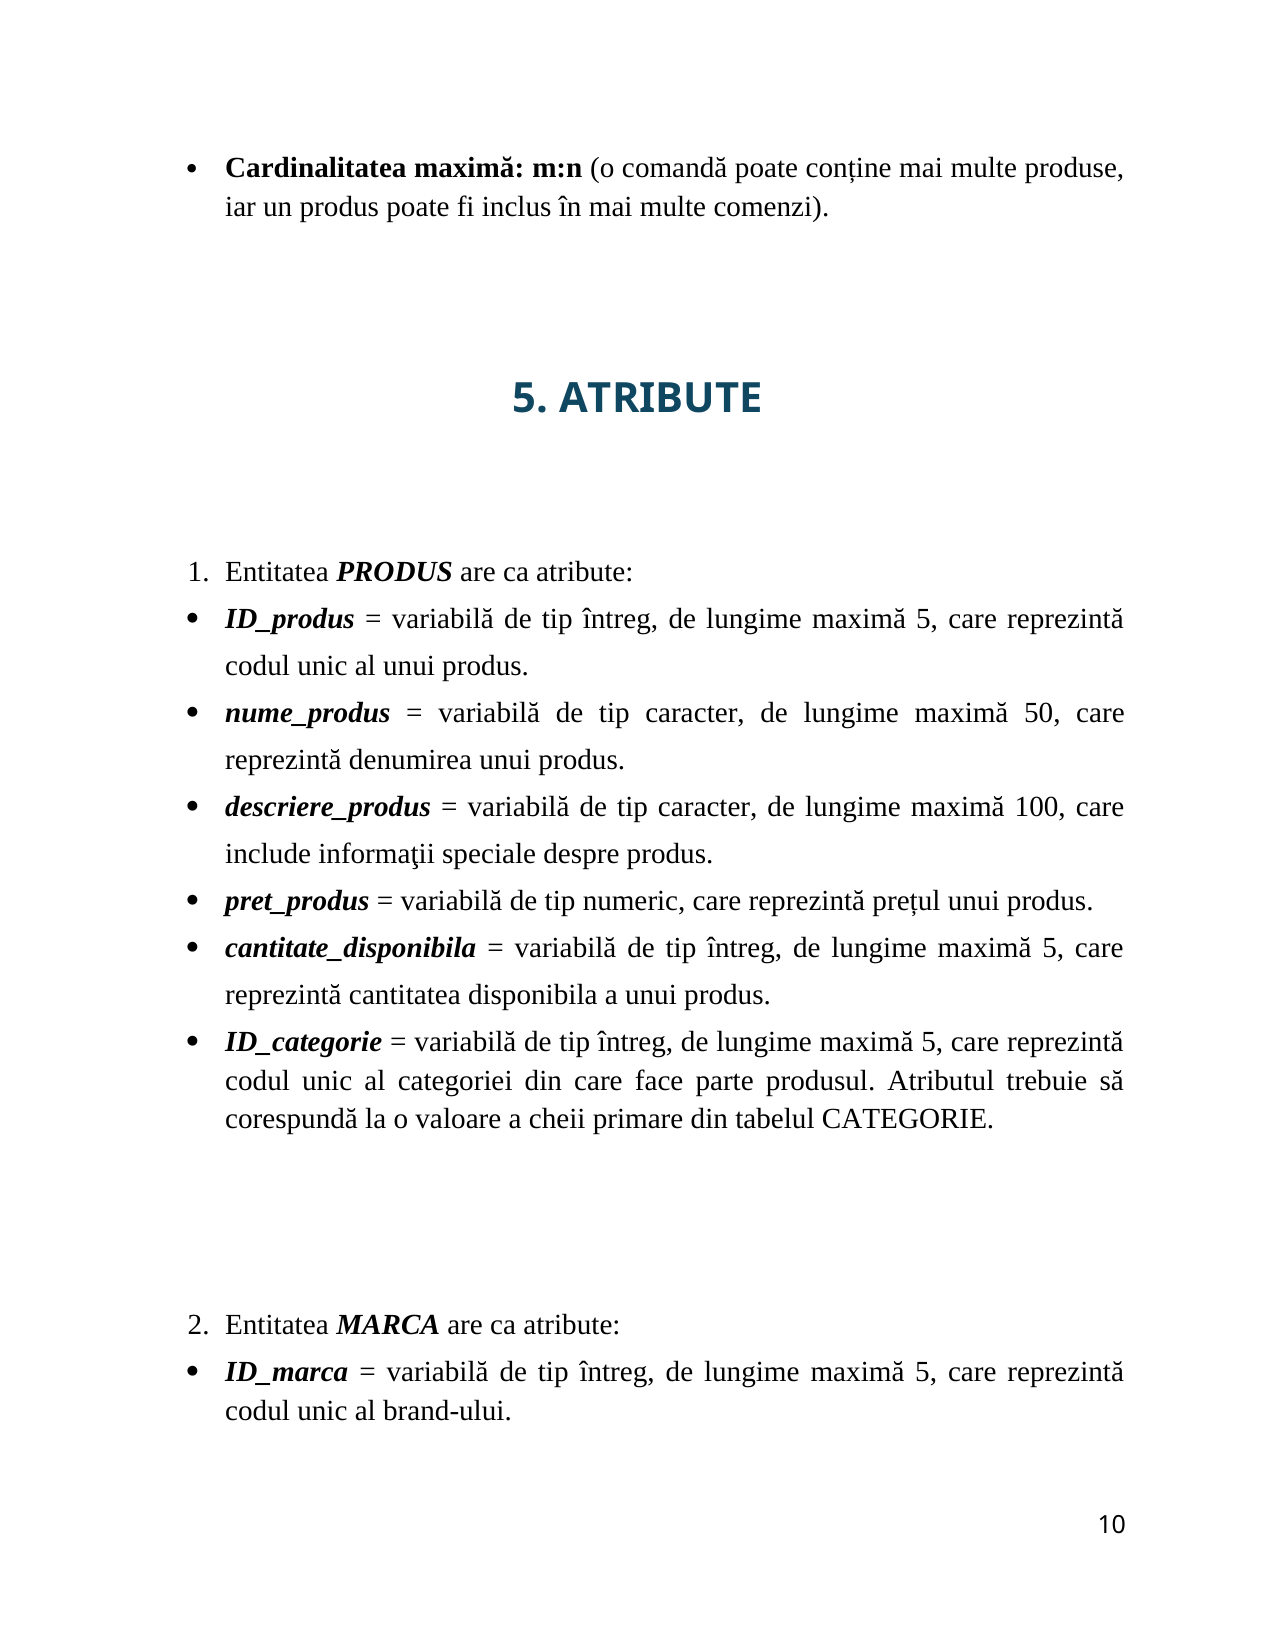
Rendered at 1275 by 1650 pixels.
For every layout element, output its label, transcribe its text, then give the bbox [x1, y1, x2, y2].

list nume_produs = variabilă de tip caracter, de lungime maximă 50, care reprezintă denumirea unui produs. [187, 695, 1125, 776]
list descriere_produs = variabilă de tip caracter, de lungime maximă 100, care include informaţii speciale despre produs. [187, 789, 1125, 869]
list Cardinalitatea maximă: m:n (o comandă poate conține mai multe produse, iar un produs poate fi inclus în mai multe comenzi). [187, 150, 1125, 222]
list ID_categorie = variabilă de tip întreg, de lungime maximă 5, care reprezintă codul unic al categoriei din care face parte produsul. Atributul trebuie să corespundă la o valoare a cheii primare din tabelul CATEGORIE. [187, 1024, 1125, 1135]
list pret_produs = variabilă de tip numeric, care reprezintă prețul unui produs. [187, 883, 1125, 916]
subtitle 5. ATRIBUTE [150, 368, 1125, 425]
list Entitatea PRODUS are ca atribute: [187, 554, 1125, 588]
list ID_marca = variabilă de tip întreg, de lungime maximă 5, care reprezintă codul unic al brand-ului. [187, 1354, 1125, 1426]
list Entitatea MARCA are ca atribute: [187, 1307, 1125, 1341]
list cantitate_disponibila = variabilă de tip întreg, de lungime maximă 5, care reprezintă cantitatea disponibila a unui produs. [187, 930, 1125, 1010]
list ID_produs = variabilă de tip întreg, de lungime maximă 5, care reprezintă codul unic al unui produs. [187, 601, 1125, 682]
